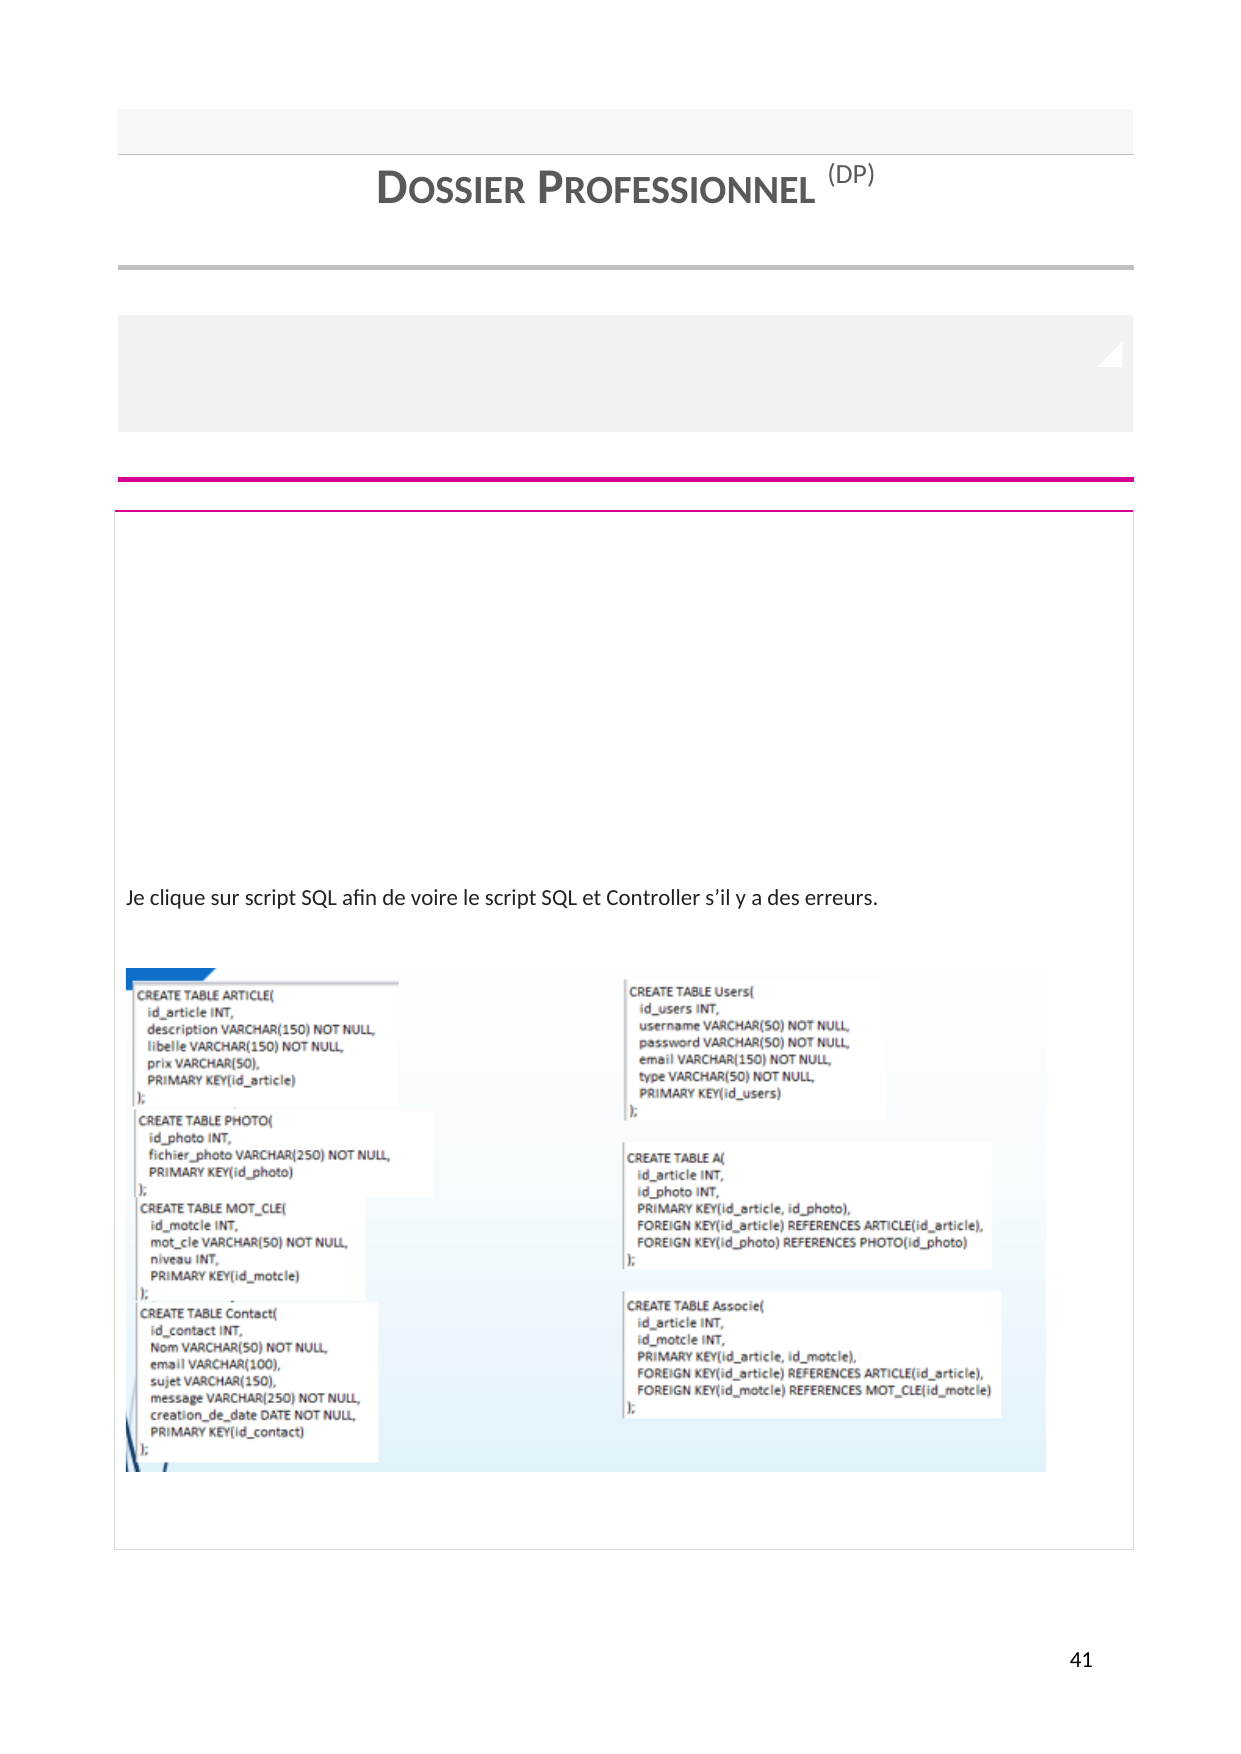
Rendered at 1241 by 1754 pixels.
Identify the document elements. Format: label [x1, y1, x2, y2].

picture [125, 968, 1047, 1472]
table_cell [115, 512, 1133, 1549]
